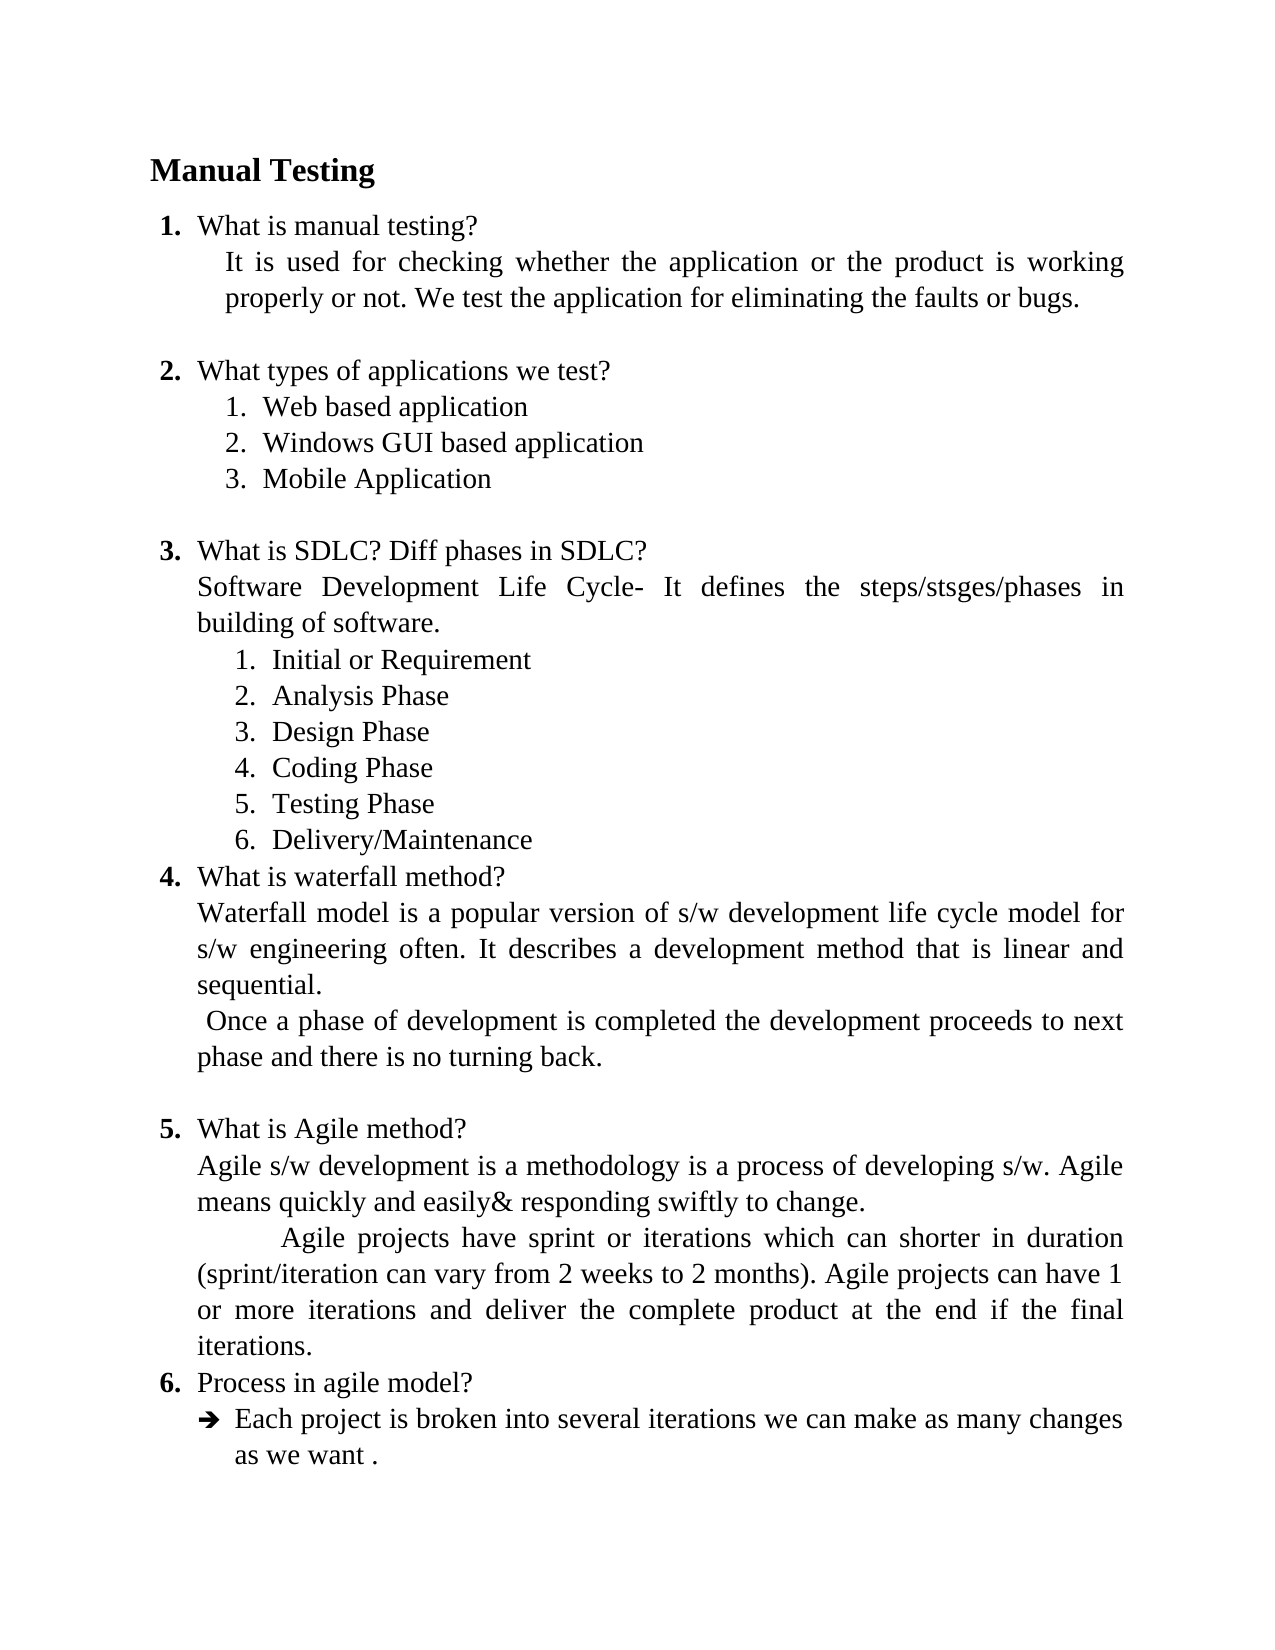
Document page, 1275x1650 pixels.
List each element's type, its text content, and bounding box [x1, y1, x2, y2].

text Manual Testing [150, 150, 1125, 188]
list Software Development Life Cycle- It defines the steps/stsges/phases in building of software. [197, 569, 1125, 639]
list It is used for checking whether the application or the product is working properly or not. We test the application for eliminating the faults or bugs. [225, 244, 1125, 314]
list Design Phase [234, 714, 1125, 748]
list What is waterfall method? [159, 859, 1125, 892]
list Analysis Phase [234, 678, 1125, 711]
list Waterfall model is a popular version of s/w development life cycle model for s/w engineering often. It describes a development method that is linear and sequential. [197, 895, 1125, 1001]
list Process in agile model? [159, 1365, 1125, 1398]
list What is SDLC? Diff phases in SDLC? [159, 533, 1125, 567]
list Coding Phase [234, 750, 1125, 784]
list Delivery/Maintenance [234, 822, 1125, 856]
list What is manual testing? [159, 208, 1125, 242]
list Each project is broken into several iterations we can make as many changes as we want . [197, 1401, 1125, 1471]
list Testing Phase [234, 786, 1125, 820]
list Windows GUI based application [225, 425, 1125, 458]
list Web based application [225, 389, 1125, 422]
list Initial or Requirement [234, 642, 1125, 675]
list Mobile Application [225, 461, 1125, 494]
list Agile s/w development is a methodology is a process of developing s/w. Agile means quickly and easily& responding swiftly to change. [197, 1148, 1125, 1217]
list What is Agile method? [159, 1112, 1125, 1145]
list Agile projects have sprint or iterations which can shorter in duration (sprint/iteration can vary from 2 weeks to 2 months). Agile projects can have 1 or more iterations and deliver the complete product at the end if the final iterations. [197, 1220, 1125, 1362]
list Once a phase of development is completed the development proceeds to next phase and there is no turning back. [197, 1003, 1125, 1073]
list What types of applications we test? [159, 353, 1125, 386]
